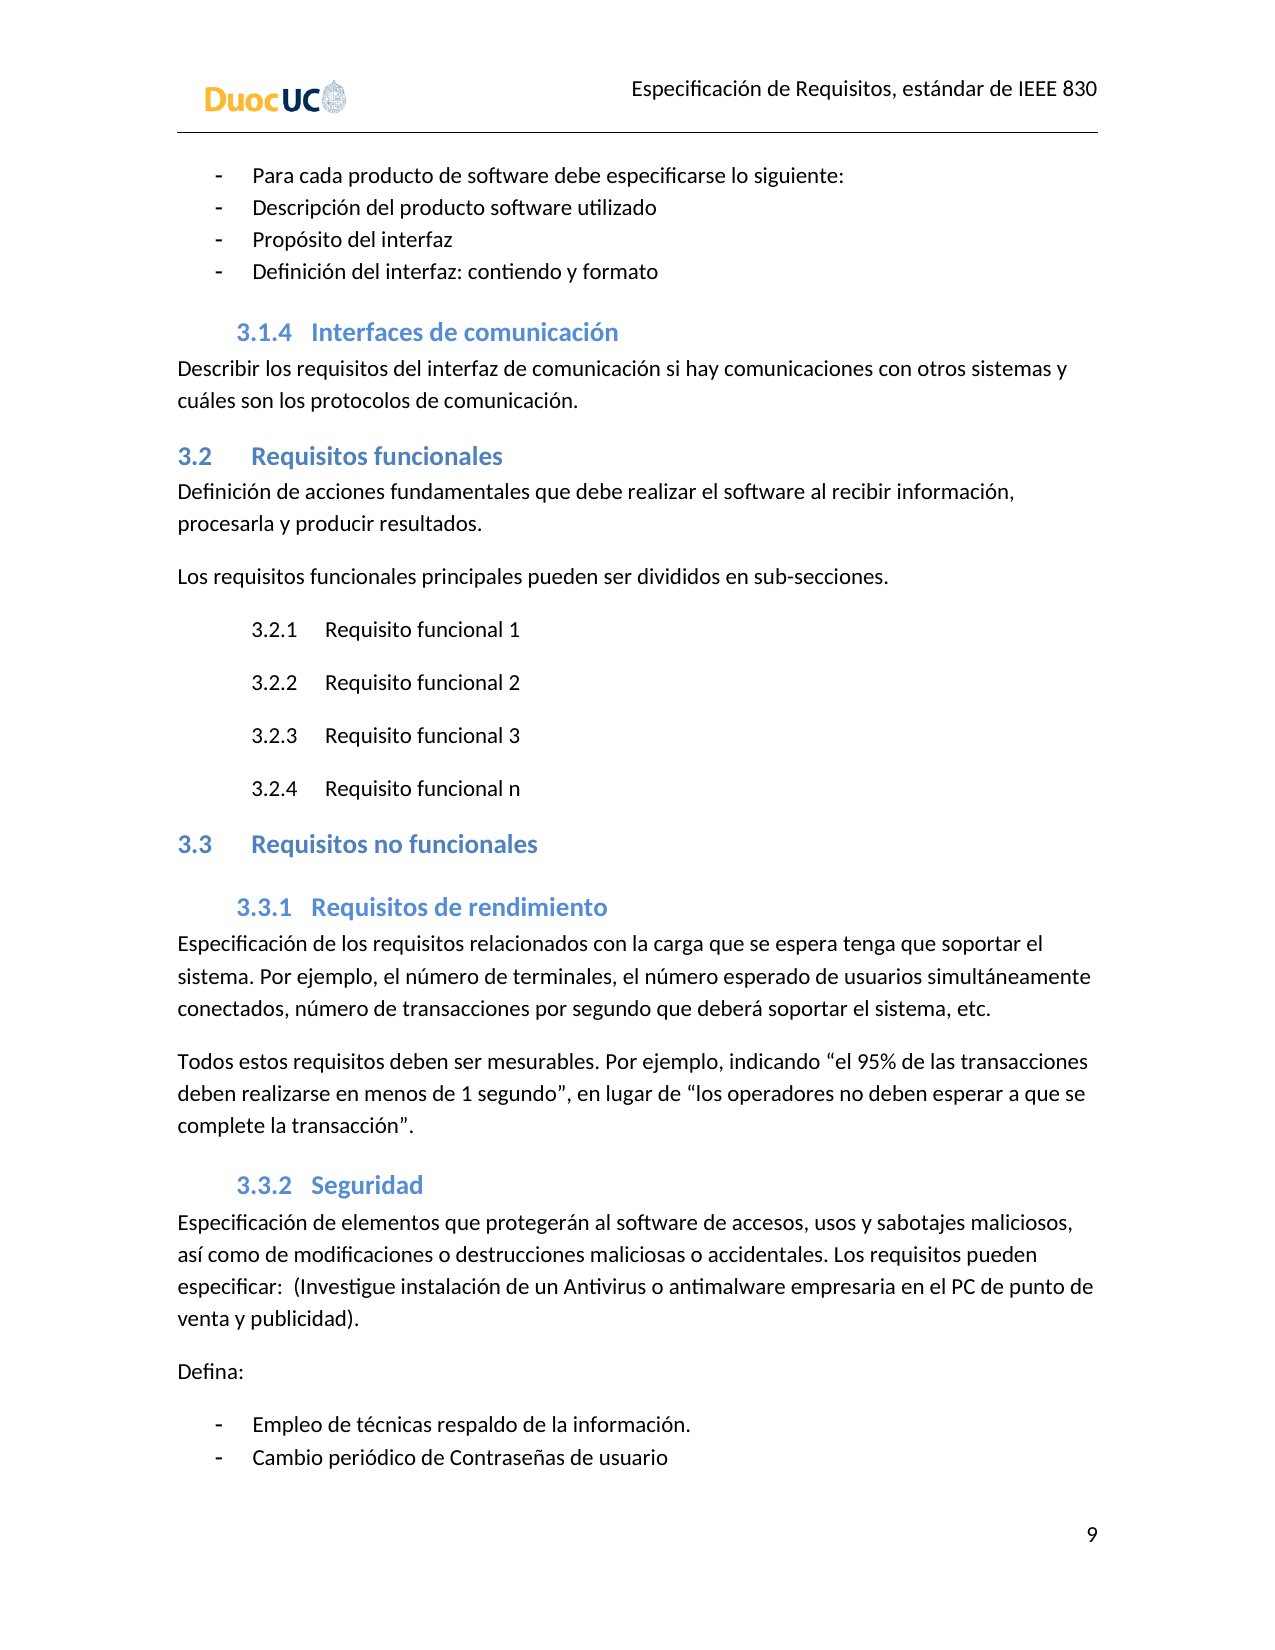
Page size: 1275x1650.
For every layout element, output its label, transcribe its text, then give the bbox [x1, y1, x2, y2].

text Especificación de elementos que protegerán al software de accesos, usos y sabotajes maliciosos, así como de modificaciones o destrucciones maliciosas o accidentales. Los requisitos pueden especificar: (Investigue instalación de un Antivirus o antimalware empresaria en el PC de punto de venta y publicidad). [177, 1208, 1098, 1332]
text Definición de acciones fundamentales que debe realizar el software al recibir información, procesarla y producir resultados. [177, 477, 1098, 537]
text Los requisitos funcionales principales pueden ser divididos en sub-secciones. [177, 562, 1098, 590]
picture [198, 76, 351, 116]
list Propósito del interfaz [215, 225, 1098, 253]
list Definición del interfaz: contiendo y formato [215, 257, 1098, 286]
list Empleo de técnicas respaldo de la información. [215, 1410, 1098, 1438]
text Todos estos requisitos deben ser mesurables. Por ejemplo, indicando “el 95% de las transacciones deben realizarse en menos de 1 segundo”, en lugar de “los operadores no deben esperar a que se complete la transacción”. [177, 1047, 1098, 1139]
list Para cada producto de software debe especificarse lo siguiente: [215, 161, 1098, 189]
text 3.2.1 Requisito funcional 1 [251, 615, 1098, 643]
list Descripción del producto software utilizado [215, 193, 1098, 221]
text Describir los requisitos del interfaz de comunicación si hay comunicaciones con otros sistemas y cuáles son los protocolos de comunicación. [177, 354, 1098, 414]
text Defina: [177, 1357, 1098, 1385]
subtitle 3.3.2 Seguridad [236, 1168, 1098, 1202]
text 3.2.4 Requisito funcional n [251, 774, 1098, 802]
text 3.2.2 Requisito funcional 2 [251, 668, 1098, 696]
list Cambio periódico de Contraseñas de usuario [215, 1443, 1098, 1471]
text 3.2.3 Requisito funcional 3 [251, 721, 1098, 749]
text Especificación de los requisitos relacionados con la carga que se espera tenga que soportar el sistema. Por ejemplo, el número de terminales, el número esperado de usuarios simultáneamente conectados, número de transacciones por segundo que deberá soportar el sistema, etc. [177, 929, 1098, 1022]
subtitle 3.3 Requisitos no funcionales [177, 827, 1098, 860]
subtitle 3.3.1 Requisitos de rendimiento [236, 890, 1098, 923]
subtitle 3.1.4 Interfaces de comunicación [236, 315, 1098, 348]
subtitle 3.2 Requisitos funcionales [177, 439, 1098, 472]
